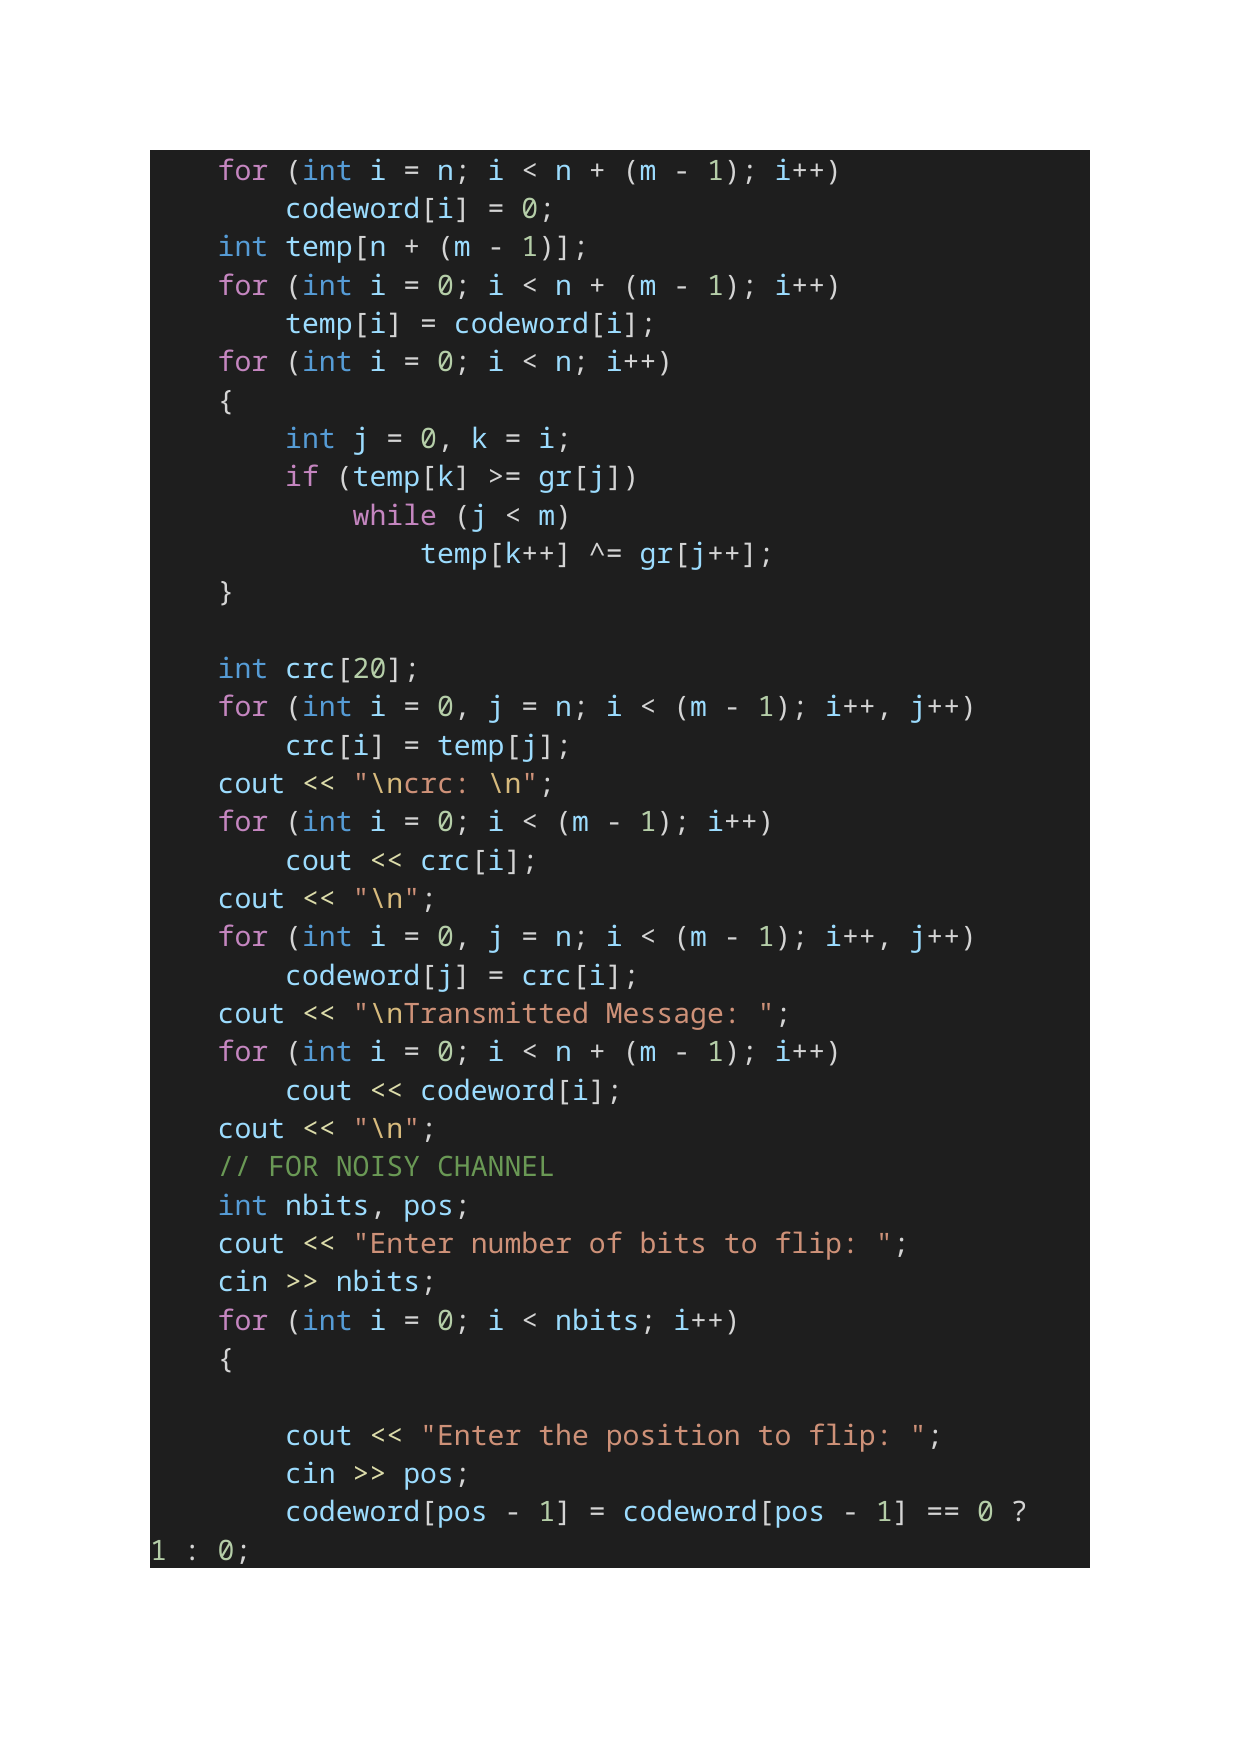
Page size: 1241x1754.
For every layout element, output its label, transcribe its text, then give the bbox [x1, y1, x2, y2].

text // FOR NOISY CHANNEL [150, 1147, 1090, 1185]
text if (temp[k] >= gr[j]) [150, 457, 1090, 495]
text int crc[20]; [150, 648, 1090, 687]
text cout << "Enter number of bits to flip: "; [150, 1223, 1090, 1262]
text cout << "\ncrc: \n"; [150, 763, 1090, 802]
text cin >> nbits; [150, 1262, 1090, 1300]
text cout << codeword[i]; [150, 1070, 1090, 1108]
text for (int i = 0; i < n; i++) [150, 342, 1090, 380]
text codeword[i] = 0; [150, 188, 1090, 227]
text for (int i = 0; i < n + (m - 1); i++) [150, 1032, 1090, 1070]
text { [150, 1338, 1090, 1377]
text int temp[n + (m - 1)]; [150, 227, 1090, 265]
text temp[k++] ^= gr[j++]; [150, 533, 1090, 572]
text { [150, 380, 1090, 418]
text for (int i = 0, j = n; i < (m - 1); i++, j++) [150, 687, 1090, 725]
text for (int i = 0; i < (m - 1); i++) [150, 802, 1090, 840]
text cout << crc[i]; [150, 840, 1090, 878]
text cout << "\n"; [150, 1108, 1090, 1147]
text for (int i = n; i < n + (m - 1); i++) [150, 150, 1090, 188]
text codeword[j] = crc[i]; [150, 955, 1090, 993]
text for (int i = 0; i < n + (m - 1); i++) [150, 265, 1090, 303]
text cin >> pos; [150, 1453, 1090, 1492]
text } [150, 572, 1090, 610]
text int nbits, pos; [150, 1185, 1090, 1223]
text while (j < m) [150, 495, 1090, 533]
text cout << "\nTransmitted Message: "; [150, 993, 1090, 1032]
text temp[i] = codeword[i]; [150, 303, 1090, 342]
text codeword[pos - 1] = codeword[pos - 1] == 0 ? 1 : 0; [150, 1492, 1090, 1568]
text for (int i = 0; i < nbits; i++) [150, 1300, 1090, 1338]
text for (int i = 0, j = n; i < (m - 1); i++, j++) [150, 917, 1090, 955]
text int j = 0, k = i; [150, 418, 1090, 457]
text cout << "Enter the position to flip: "; [150, 1415, 1090, 1453]
text cout << "\n"; [150, 878, 1090, 917]
text crc[i] = temp[j]; [150, 725, 1090, 763]
